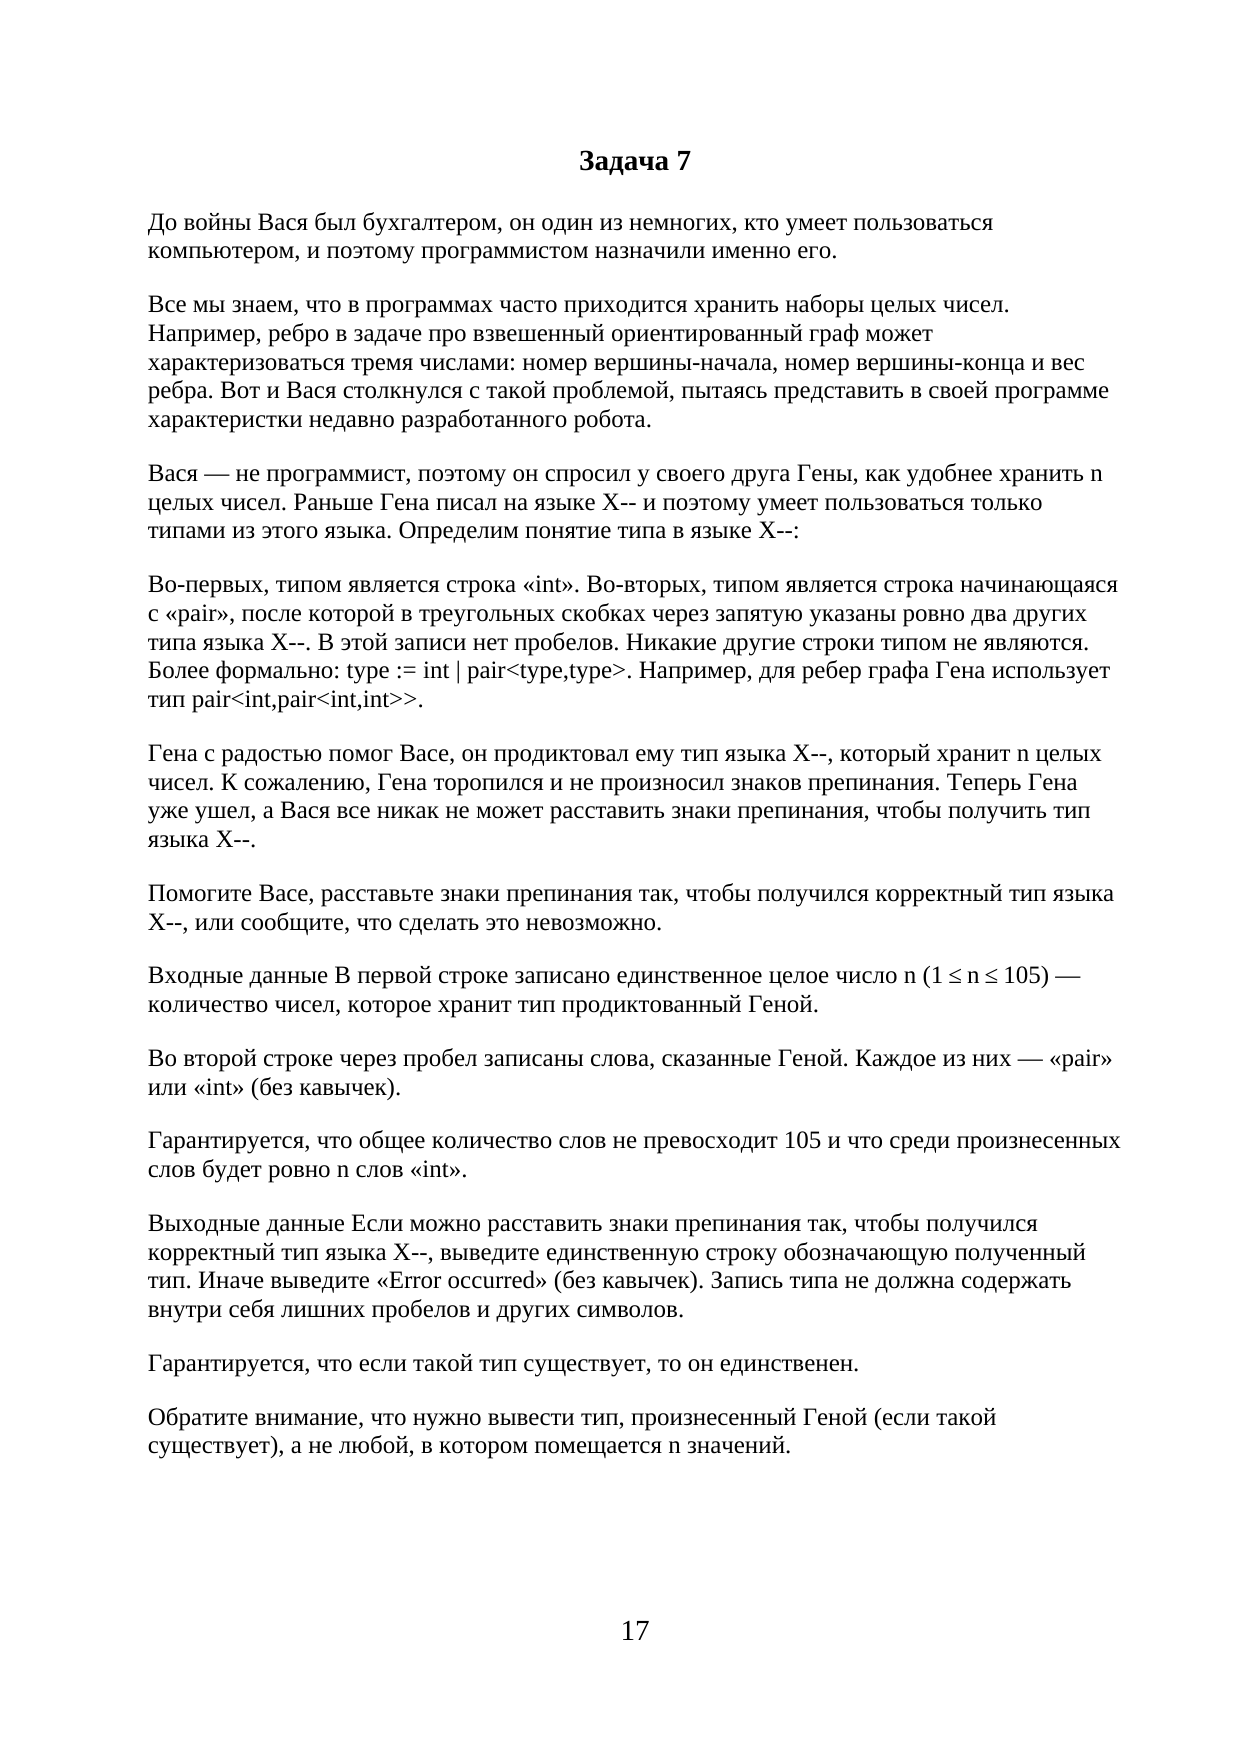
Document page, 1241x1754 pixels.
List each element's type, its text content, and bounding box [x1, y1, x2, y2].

text Во-первых, типом является строка «int». Во-вторых, типом является строка начинающаяся с «pair», после которой в треугольных скобках через запятую указаны ровно два других типа языка X--. В этой записи нет пробелов. Никакие другие строки типом не являются. Более формально: type := int | pair<type,type>. Например, для ребер графа Гена использует тип pair<int,pair<int,int>>. [148, 569, 1122, 713]
text Во второй строке через пробел записаны слова, сказанные Геной. Каждое из них — «pair» или «int» (без кавычек). [148, 1043, 1122, 1100]
text Обратите внимание, что нужно вывести тип, произнесенный Геной (если такой существует), а не любой, в котором помещается n значений. [148, 1402, 1122, 1459]
text Гена с радостью помог Васе, он продиктовал ему тип языка X--, который хранит n целых чисел. К сожалению, Гена торопился и не произносил знаков препинания. Теперь Гена уже ушел, а Вася все никак не может расставить знаки препинания, чтобы получить тип языка X--. [148, 738, 1122, 853]
text Гарантируется, что если такой тип существует, то он единственен. [148, 1348, 1122, 1377]
text Гарантируется, что общее количество слов не превосходит 105 и что среди произнесенных слов будет ровно n слов «int». [148, 1125, 1122, 1183]
text Вася — не программист, поэтому он спросил у своего друга Гены, как удобнее хранить n целых чисел. Раньше Гена писал на языке X-- и поэтому умеет пользоваться только типами из этого языка. Определим понятие типа в языке X--: [148, 458, 1122, 544]
text Все мы знаем, что в программах часто приходится хранить наборы целых чисел. Например, ребро в задаче про взвешенный ориентированный граф может характеризоваться тремя числами: номер вершины-начала, номер вершины-конца и вес ребра. Вот и Вася столкнулся с такой проблемой, пытаясь представить в своей программе характеристки недавно разработанного робота. [148, 289, 1122, 433]
text Задача 7 [148, 143, 1122, 177]
text До войны Вася был бухгалтером, он один из немногих, кто умеет пользоваться компьютером, и поэтому программистом назначили именно его. [148, 207, 1122, 264]
text Выходные данные Если можно расставить знаки препинания так, чтобы получился корректный тип языка X--, выведите единственную строку обозначающую полученный тип. Иначе выведите «Error occurred» (без кавычек). Запись типа не должна содержать внутри себя лишних пробелов и других символов. [148, 1208, 1122, 1323]
text Помогите Васе, расставьте знаки препинания так, чтобы получился корректный тип языка X--, или сообщите, что сделать это невозможно. [148, 878, 1122, 935]
text Входные данные В первой строке записано единственное целое число n (1 ≤ n ≤ 105) — количество чисел, которое хранит тип продиктованный Геной. [148, 960, 1122, 1018]
